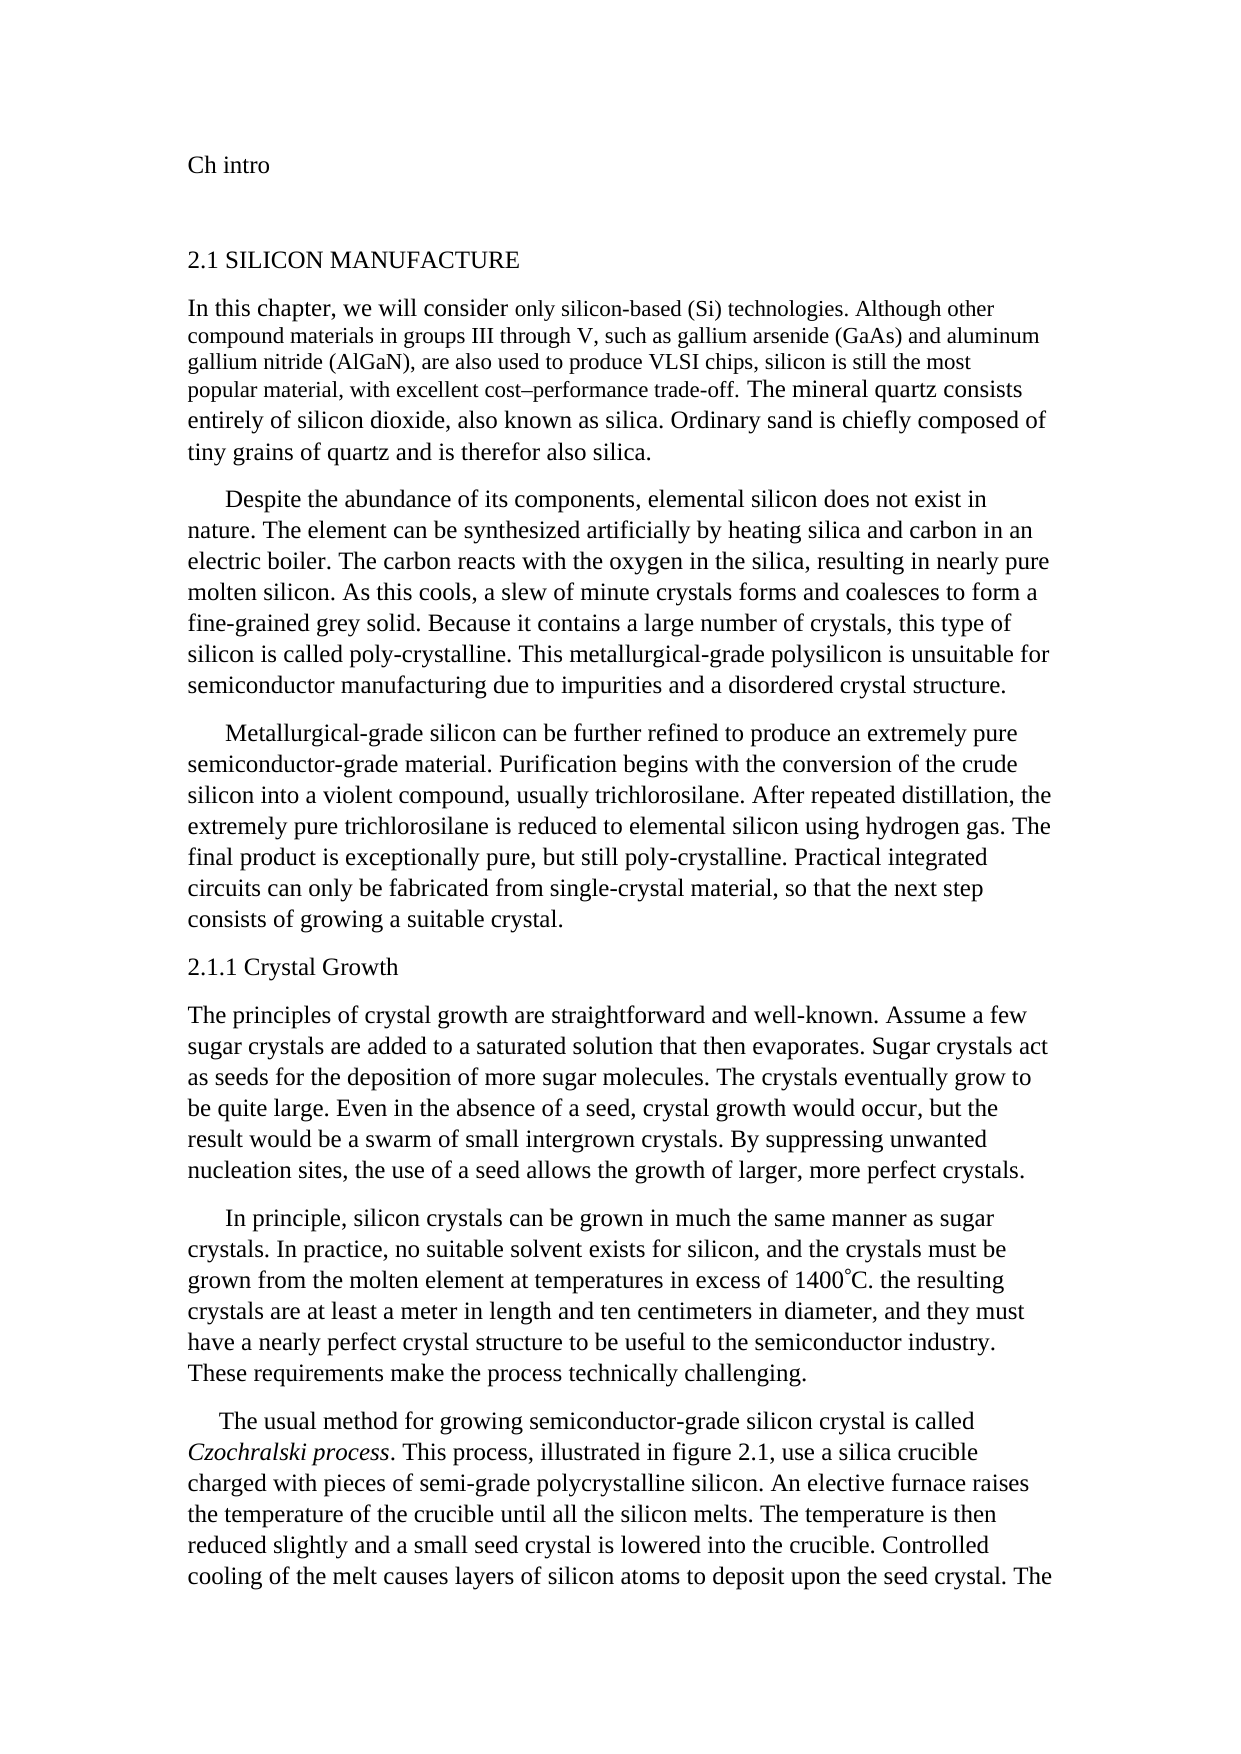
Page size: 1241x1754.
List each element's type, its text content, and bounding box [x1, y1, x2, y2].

text 2.1.1 Crystal Growth [187, 952, 1053, 981]
text Metallurgical-grade silicon can be further refined to produce an extremely pure semiconductor-grade material. Purification begins with the conversion of the crude silicon into a violent compound, usually trichlorosilane. After repeated distillation, the extremely pure trichlorosilane is reduced to elemental silicon using hydrogen gas. The final product is exceptionally pure, but still poly-crystalline. Practical integrated circuits can only be fabricated from single-crystal material, so that the next step consists of growing a suitable crystal. [187, 718, 1053, 933]
text gallium nitride (AlGaN), are also used to produce VLSI chips, silicon is still the most [187, 348, 1053, 374]
text In this chapter, we will consider only silicon-based (Si) technologies. Although other [187, 293, 1053, 322]
text The principles of crystal growth are straightforward and well-known. Assume a few sugar crystals are added to a saturated solution that then evaporates. Sugar crystals act as seeds for the deposition of more sugar molecules. The crystals eventually grow to be quite large. Even in the absence of a seed, crystal growth would occur, but the result would be a swarm of small intergrown crystals. By suppressing unwanted nucleation sites, the use of a seed allows the growth of larger, more perfect crystals. [187, 1000, 1053, 1184]
text 2.1 SILICON MANUFACTURE [187, 245, 1053, 274]
text Ch intro [187, 150, 1053, 179]
text In principle, silicon crystals can be grown in much the same manner as sugar crystals. In practice, no suitable solvent exists for silicon, and the crystals must be grown from the molten element at temperatures in excess of 1400C. the resulting crystals are at least a meter in length and ten centimeters in diameter, and they must have a nearly perfect crystal structure to be useful to the semiconductor industry. These requirements make the process technically challenging. [187, 1203, 1053, 1387]
text popular material, with excellent cost–performance trade-off. The mineral quartz consists entirely of silicon dioxide, also known as silica. Ordinary sand is chiefly composed of tiny grains of quartz and is therefor also silica. [187, 374, 1053, 465]
text Despite the abundance of its components, elemental silicon does not exist in nature. The element can be synthesized artificially by heating silica and carbon in an electric boiler. The carbon reacts with the oxygen in the silica, resulting in nearly pure molten silicon. As this cools, a slew of minute crystals forms and coalesces to form a fine-grained grey solid. Because it contains a large number of crystals, this type of silicon is called poly-crystalline. This metallurgical-grade polysilicon is unsuitable for semiconductor manufacturing due to impurities and a disordered crystal structure. [187, 484, 1053, 699]
text compound materials in groups III through V, such as gallium arsenide (GaAs) and aluminum [187, 322, 1053, 348]
